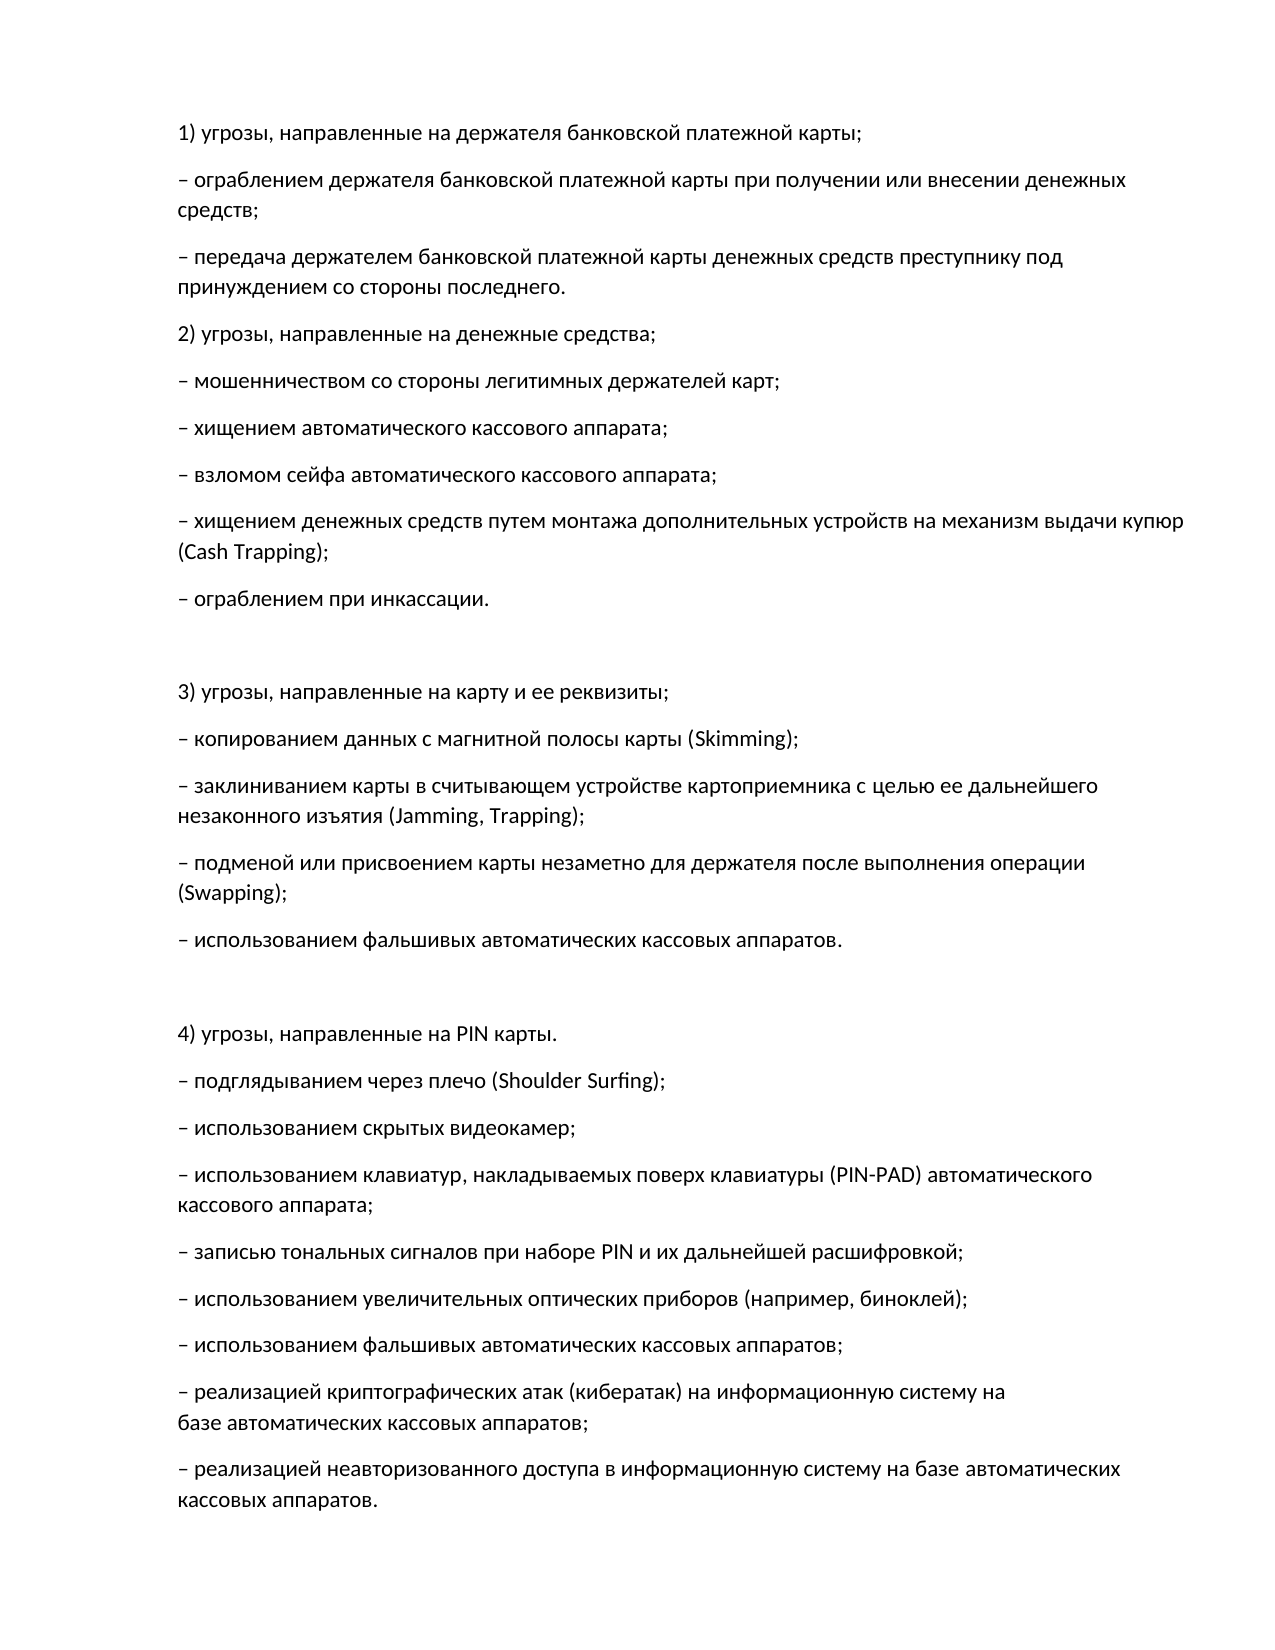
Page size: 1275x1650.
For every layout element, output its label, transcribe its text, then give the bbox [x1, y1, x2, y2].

text – копированием данных с магнитной полосы карты (Skimming); [177, 724, 1186, 752]
text – подменой или присвоением карты незаметно для держателя после выполнения операции (Swapping); [177, 848, 1186, 907]
text – ограблением при инкассации. [177, 584, 1186, 612]
text 1) угрозы, направленные на держателя банковской платежной карты; [177, 118, 1186, 146]
text – хищением автоматического кассового аппарата; [177, 413, 1186, 441]
text – взломом сейфа автоматического кассового аппарата; [177, 460, 1186, 488]
text – использованием фальшивых автоматических кассовых аппаратов; [177, 1331, 1186, 1359]
text – записью тональных сигналов при наборе PIN и их дальнейшей расшифровкой; [177, 1237, 1186, 1265]
text – использованием клавиатур, накладываемых поверх клавиатуры (PIN-PAD) автоматического кассового аппарата; [177, 1160, 1186, 1218]
text – передача держателем банковской платежной карты денежных средств преступнику под принуждением со стороны последнего. [177, 242, 1186, 300]
text – хищением денежных средств путем монтажа дополнительных устройств на механизм выдачи купюр (Cash Trapping); [177, 507, 1186, 565]
text – реализацией неавторизованного доступа в информационную систему на базе автоматических кассовых аппаратов. [177, 1454, 1186, 1513]
text 4) угрозы, направленные на PIN карты. [177, 1019, 1186, 1047]
text – использованием увеличительных оптических приборов (например, биноклей); [177, 1284, 1186, 1312]
text – реализацией криптографических атак (кибератак) на информационную систему на базе автоматических кассовых аппаратов; [177, 1377, 1186, 1436]
text – подглядыванием через плечо (Shoulder Surfing); [177, 1066, 1186, 1094]
text – использованием фальшивых автоматических кассовых аппаратов. [177, 925, 1186, 953]
text 3) угрозы, направленные на карту и ее реквизиты; [177, 677, 1186, 706]
text 2) угрозы, направленные на денежные средства; [177, 319, 1186, 347]
text – использованием скрытых видеокамер; [177, 1113, 1186, 1141]
text – ограблением держателя банковской платежной карты при получении или внесении денежных средств; [177, 165, 1186, 223]
text – заклиниванием карты в считывающем устройстве картоприемника с целью ее дальнейшего незаконного изъятия (Jamming, Trapping); [177, 771, 1186, 829]
text – мошенничеством со стороны легитимных держателей карт; [177, 366, 1186, 394]
